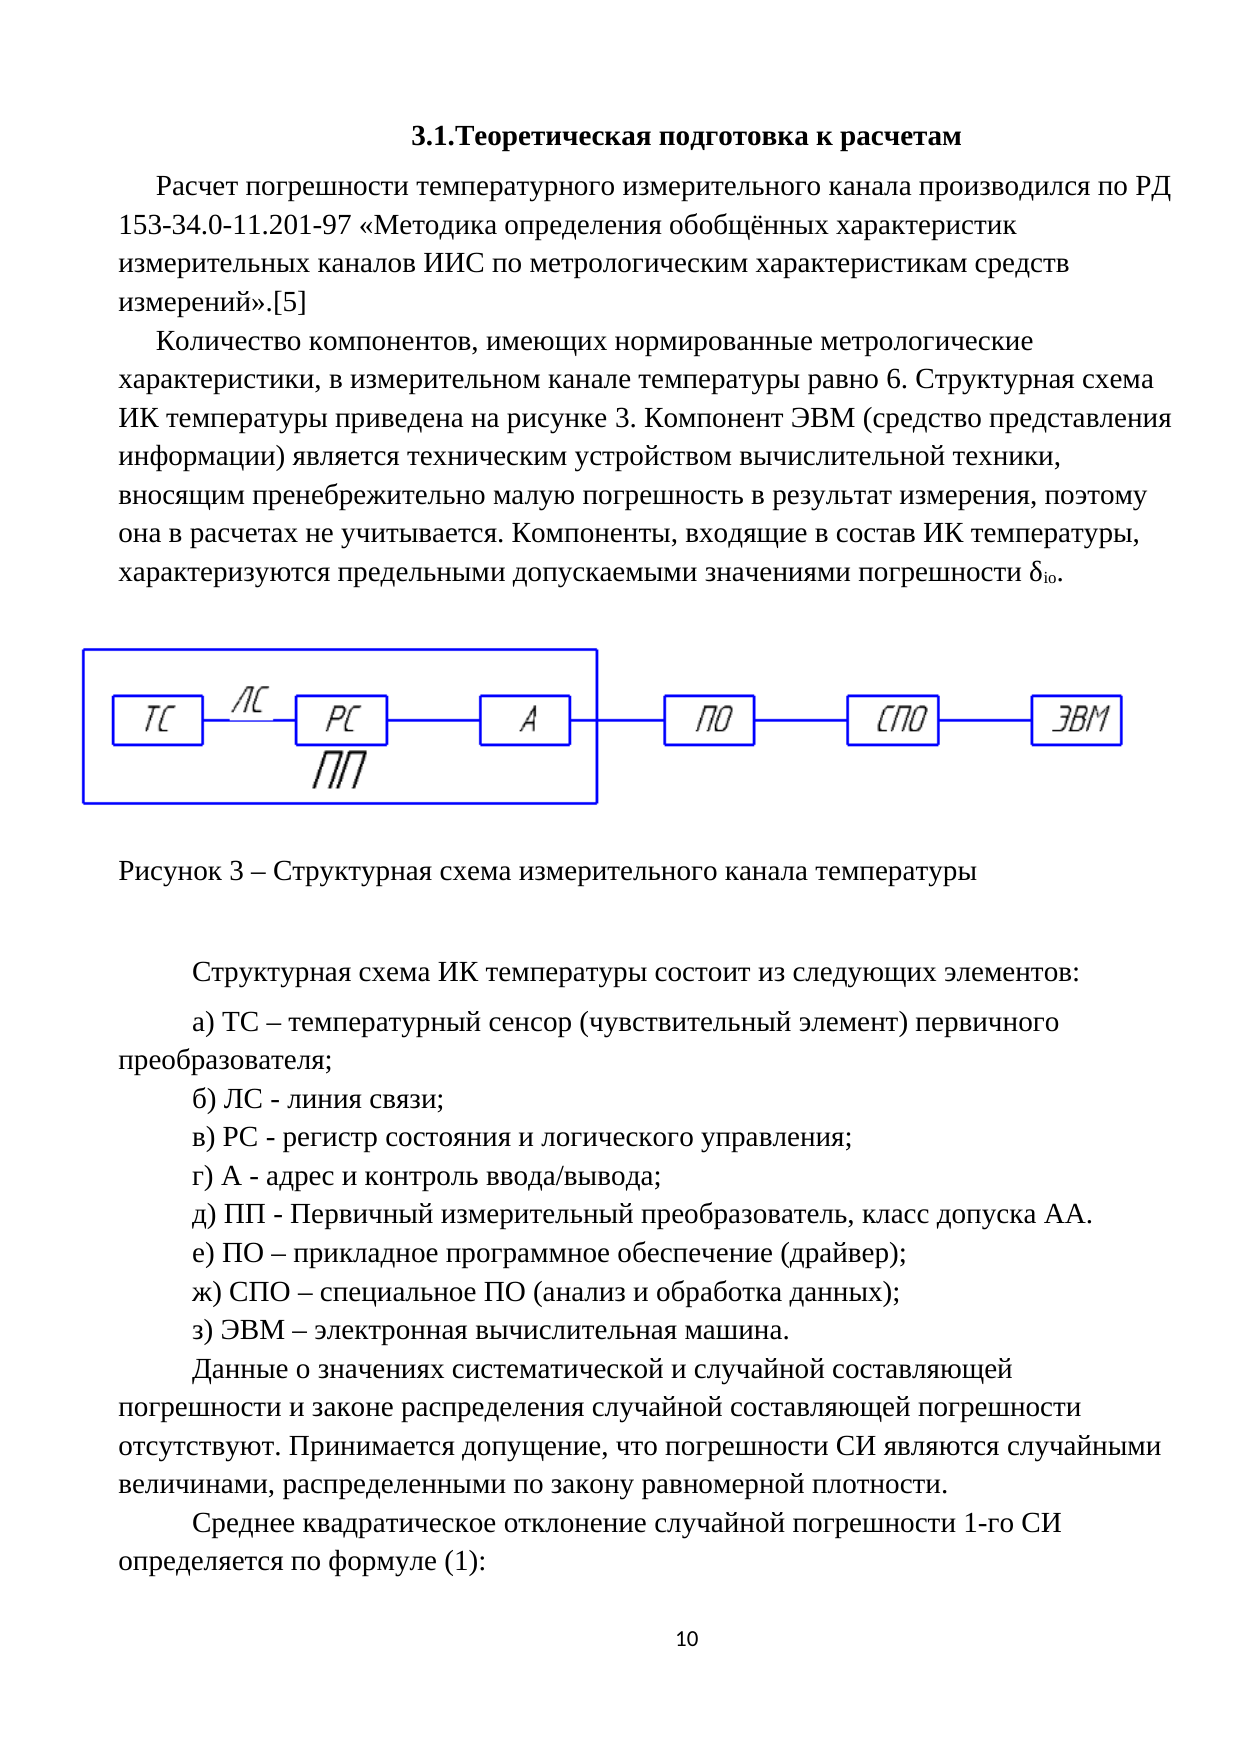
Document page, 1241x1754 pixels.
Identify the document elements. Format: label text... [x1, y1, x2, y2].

text а) ТС – температурный сенсор (чувствительный элемент) первичного преобразователя; [118, 1004, 1181, 1076]
picture [70, 632, 1131, 820]
text ж) СПО – специальное ПО (анализ и обработка данных); [118, 1274, 1181, 1307]
text в) РС - регистр состояния и логического управления; [118, 1119, 1181, 1153]
text Количество компонентов, имеющих нормированные метрологические характеристики, в измерительном канале температуры равно 6. Структурная схема ИК температуры приведена на рисунке 3. Компонент ЭВМ (средство представления информации) является техническим устройством вычислительной техники, вносящим пренебрежительно малую погрешность в результат измерения, поэтому она в расчетах не учитывается. Компоненты, входящие в состав ИК температуры, характеризуются предельными допускаемыми значениями погрешности δio. [118, 323, 1181, 587]
text б) ЛС - линия связи; [118, 1081, 1181, 1114]
text г) А - адрес и контроль ввода/вывода; [118, 1158, 1181, 1192]
text Данные о значениях систематической и случайной составляющей погрешности и законе распределения случайной составляющей погрешности отсутствуют. Принимается допущение, что погрешности СИ являются случайными величинами, распределенными по закону равномерной плотности. [118, 1351, 1181, 1500]
text е) ПО – прикладное программное обеспечение (драйвер); [118, 1235, 1181, 1269]
text з) ЭВМ – электронная вычислительная машина. [118, 1312, 1181, 1346]
text д) ПП - Первичный измерительный преобразователь, класс допуска АА. [118, 1197, 1181, 1230]
text Среднее квадратическое отклонение случайной погрешности 1-го СИ определяется по формуле (1): [118, 1505, 1181, 1577]
text Структурная схема ИК температуры состоит из следующих элементов: [118, 954, 1181, 987]
subtitle 3.1.Теоретическая подготовка к расчетам [118, 118, 1181, 152]
text Расчет погрешности температурного измерительного канала производился по РД 153-34.0-11.201-97 «Методика определения обобщённых характеристик измерительных каналов ИИС по метрологическим характеристикам средств измерений».[5] [118, 168, 1181, 318]
